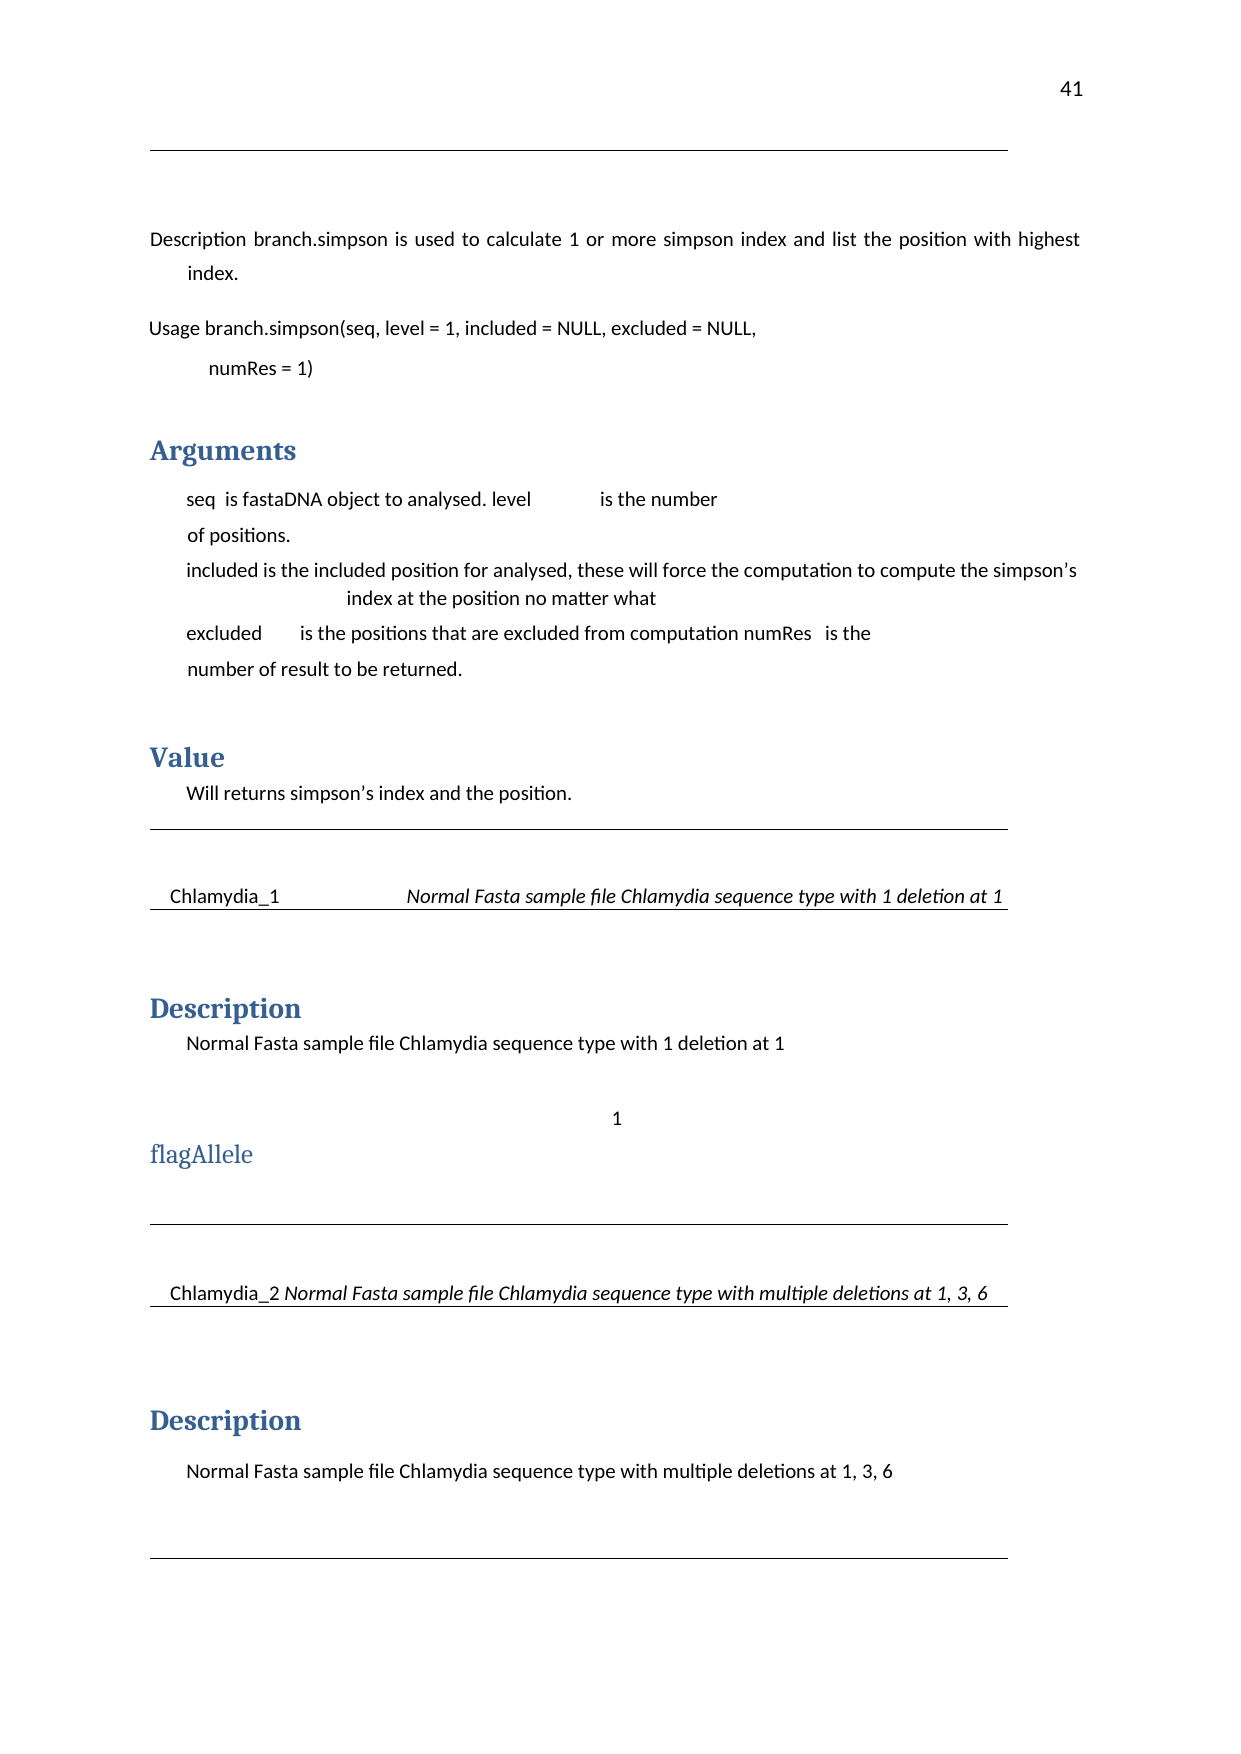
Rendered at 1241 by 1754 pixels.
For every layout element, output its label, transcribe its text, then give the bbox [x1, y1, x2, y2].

text Will returns simpson’s index and the position. [186, 780, 1090, 805]
subtitle Arguments [149, 434, 1090, 468]
subtitle Description [149, 992, 1090, 1026]
text 1 [150, 1105, 1083, 1131]
text Chlamydia_1 Normal Fasta sample file Chlamydia sequence type with 1 deletion at 1 [170, 883, 1072, 908]
text Chlamydia_2 Normal Fasta sample file Chlamydia sequence type with multiple deletions at 1, 3, 6 [170, 1280, 1072, 1305]
text numRes = 1) [208, 355, 432, 380]
subtitle Description [149, 1404, 1090, 1438]
text seq is fastaDNA object to analysed. level is the number of positions. [186, 487, 738, 547]
text Normal Fasta sample file Chlamydia sequence type with multiple deletions at 1, 3, 6 [186, 1459, 1090, 1484]
subtitle flagAllele [150, 1139, 1085, 1170]
text included is the included position for analysed, these will force the computation to compute the simpson’s index at the position no matter what [186, 558, 1090, 611]
subtitle Value [149, 741, 1090, 775]
text excluded is the positions that are excluded from computation numRes is the number of result to be returned. [186, 621, 911, 681]
text Usage branch.simpson(seq, level = 1, included = NULL, excluded = NULL, [148, 315, 927, 340]
text Normal Fasta sample file Chlamydia sequence type with 1 deletion at 1 [186, 1031, 1090, 1056]
text Description branch.simpson is used to calculate 1 or more simpson index and list the position with highest index. [150, 227, 1083, 286]
